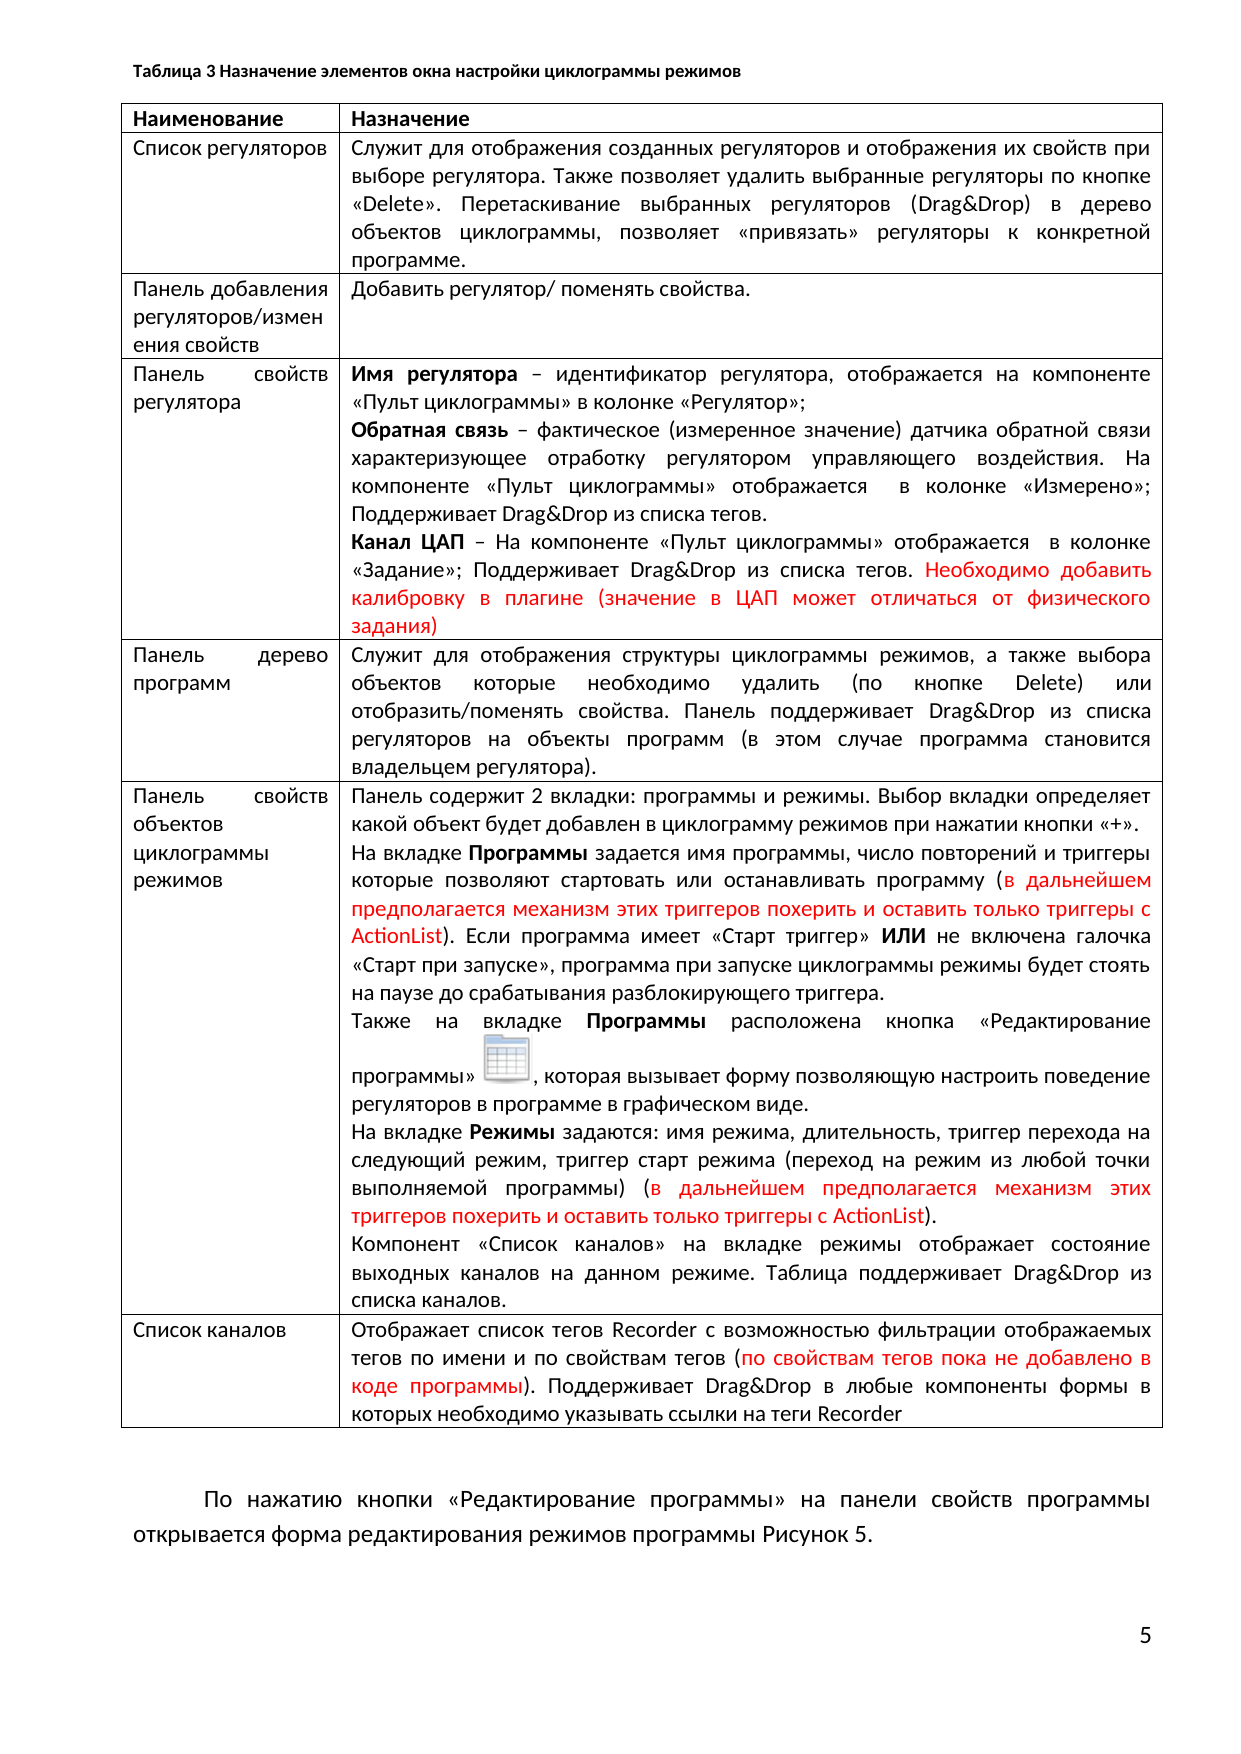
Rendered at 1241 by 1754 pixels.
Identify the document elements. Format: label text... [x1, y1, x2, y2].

table_cell Список каналов [122, 1315, 339, 1427]
table_cell Панель добавления регуляторов/изменения свойств [122, 274, 339, 358]
table_cell Панель свойств объектов циклограммы режимов [122, 782, 339, 1314]
table_header Назначение [340, 104, 1162, 132]
picture [481, 1033, 533, 1084]
text Таблица Назначение элементов окна настройки циклограммы режимов [133, 59, 1152, 82]
table_cell Служит для отображения созданных регуляторов и отображения их свойств при выборе регулятора. Также позволяет удалить выбранные регуляторы по кнопке «Delete». Перетаскивание выбранных регуляторов (Drag&Drop) в дерево объектов циклограммы, позволяет «привязать» регуляторы к конкретной программе. [340, 133, 1162, 273]
text По нажатию кнопки «Редактирование программы» на панели свойств программы открывается форма редактирования режимов программы Рисунок 5. [133, 1484, 1152, 1549]
table_cell Добавить регулятор/ поменять свойства. [340, 274, 1162, 358]
table_cell Панель содержит 2 вкладки: программы и режимы. Выбор вкладки определяет какой объект будет добавлен в циклограмму режимов при нажатии кнопки «+». На вкладке Программы задается имя программы, число повторений и триггеры которые позволяют стартовать или останавливать программу (в дальнейшем предполагается механизм этих триггеров похерить и оставить только триггеры с ActionList). Если программа имеет «Старт триггер» ИЛИ не включена галочка «Старт при запуске», программа при запуске циклограммы режимы будет стоять на паузе до срабатывания разблокирующего триггера. Также на вкладке Программы расположена кнопка «Редактирование программы» , которая вызывает форму позволяющую настроить поведение регуляторов в программе в графическом виде. На вкладке Режимы задаются: имя режима, длительность, триггер перехода на следующий режим, триггер старт режима (переход на режим из любой точки выполняемой программы) (в дальнейшем предполагается механизм этих триггеров похерить и оставить только триггеры с ActionList). Компонент «Список каналов» на вкладке режимы отображает состояние выходных каналов на данном режиме. Таблица поддерживает Drag&Drop из списка каналов. [340, 782, 1162, 1314]
table_cell Панель свойств регулятора [122, 359, 339, 639]
table_cell Имя регулятора – идентификатор регулятора, отображается на компоненте «Пульт циклограммы» в колонке «Регулятор»; Обратная связь – фактическое (измеренное значение) датчика обратной связи характеризующее отработку регулятором управляющего воздействия. На компоненте «Пульт циклограммы» отображается в колонке «Измерено»; Поддерживает Drag&Drop из списка тегов. Канал ЦАП – На компоненте «Пульт циклограммы» отображается в колонке «Задание»; Поддерживает Drag&Drop из списка тегов. Необходимо добавить калибровку в плагине (значение в ЦАП может отличаться от физического задания) [340, 359, 1162, 639]
table_cell Список регуляторов [122, 133, 339, 273]
table_cell Панель дерево программ [122, 640, 339, 781]
table_cell Отображает список тегов Recorder с возможностью фильтрации отображаемых тегов по имени и по свойствам тегов (по свойствам тегов пока не добавлено в коде программы). Поддерживает Drag&Drop в любые компоненты формы в которых необходимо указывать ссылки на теги Recorder [340, 1315, 1162, 1427]
table_cell Служит для отображения структуры циклограммы режимов, а также выбора объектов которые необходимо удалить (по кнопке Delete) или отобразить/поменять свойства. Панель поддерживает Drag&Drop из списка регуляторов на объекты программ (в этом случае программа становится владельцем регулятора). [340, 640, 1162, 781]
table_header Наименование [122, 104, 339, 132]
